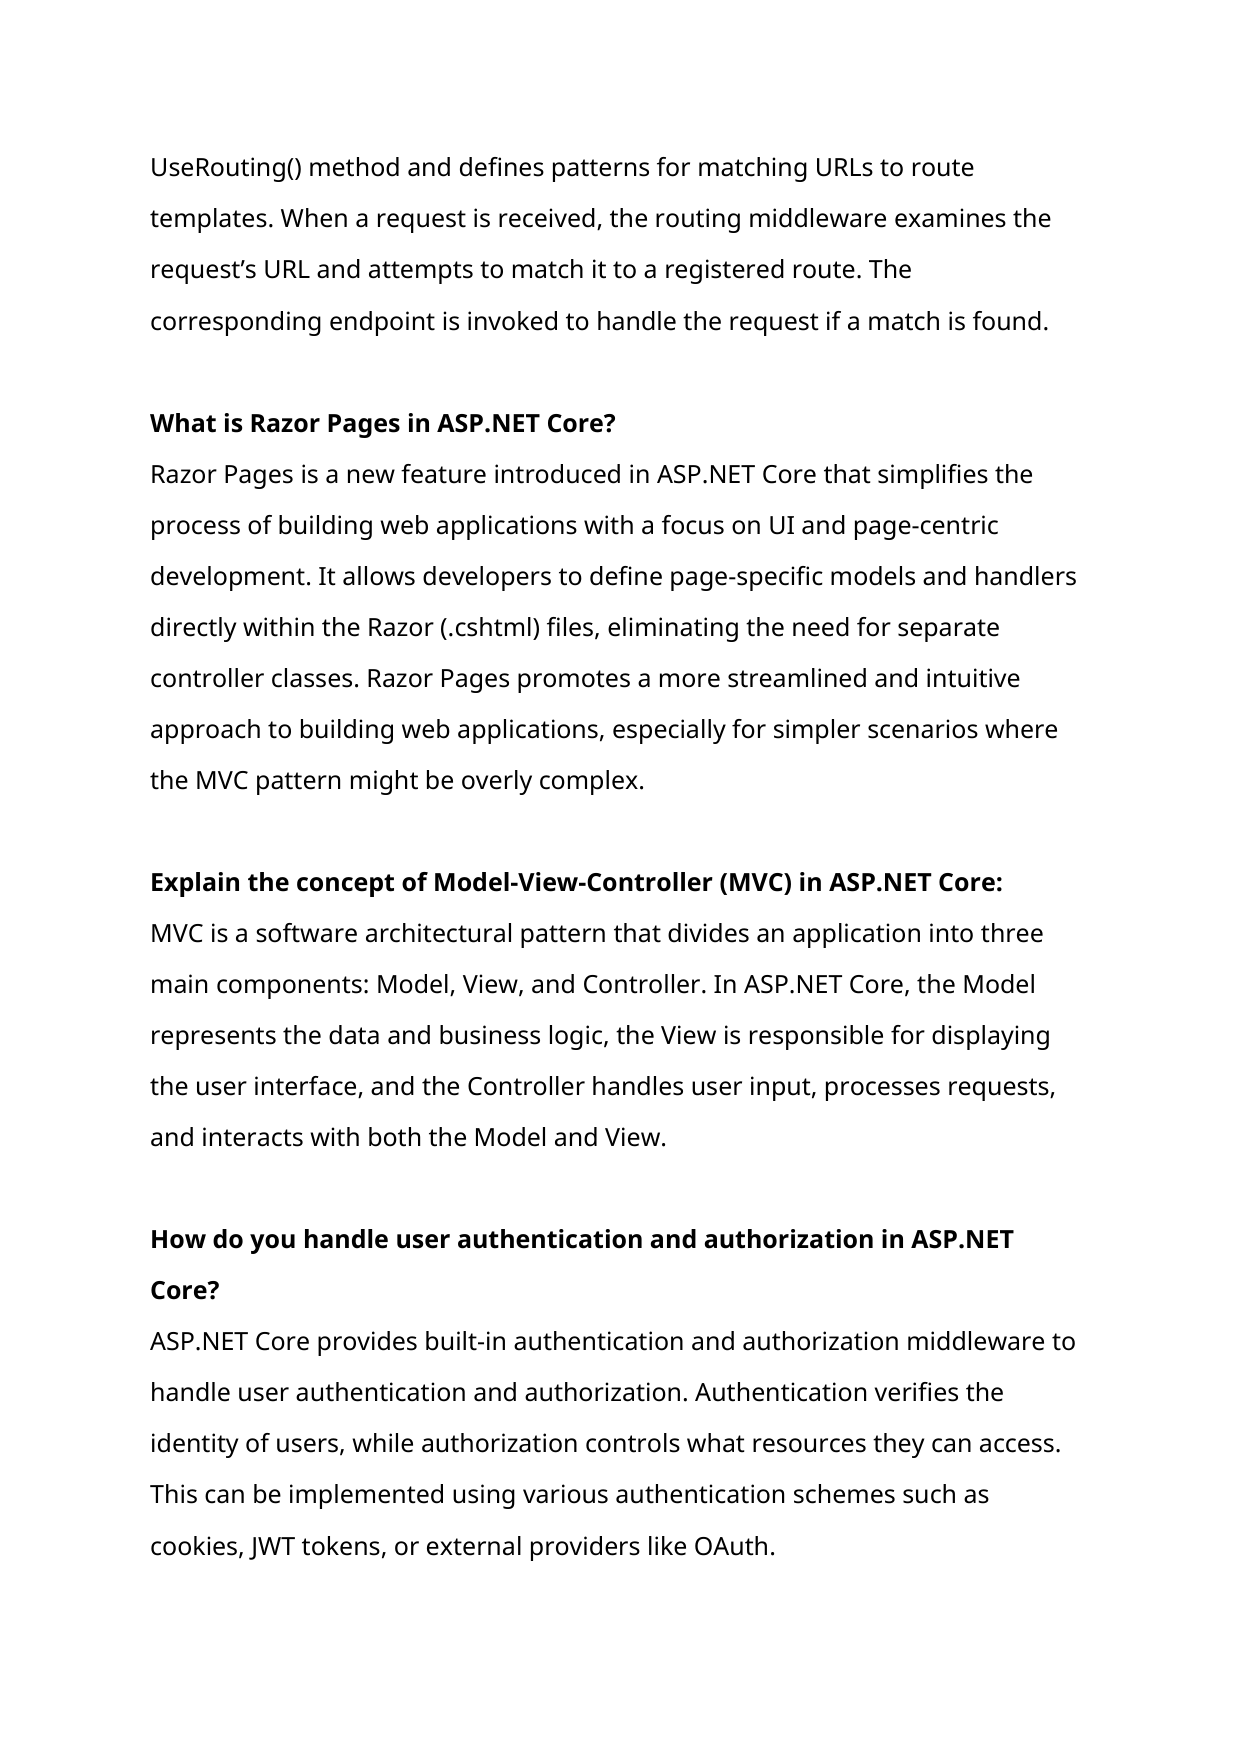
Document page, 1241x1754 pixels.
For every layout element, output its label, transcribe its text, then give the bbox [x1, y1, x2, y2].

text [150, 150, 1090, 337]
text ASP.NET Core provides built-in authentication and authorization middleware to handle user authentication and authorization. Authentication verifies the identity of users, while authorization controls what resources they can access. This can be implemented using various authentication schemes such as cookies, JWT tokens, or external providers like OAuth. [150, 1324, 1090, 1562]
text Explain the concept of Model-View-Controller (MVC) in ASP.NET Core: [150, 864, 1090, 899]
text What is Razor Pages in ASP.NET Core? [150, 405, 1090, 439]
text Razor Pages is a new feature introduced in ASP.NET Core that simplifies the process of building web applications with a focus on UI and page-centric development. It allows developers to define page-specific models and handlers directly within the Razor (.cshtml) files, eliminating the need for separate controller classes. Razor Pages promotes a more streamlined and intuitive approach to building web applications, especially for simpler scenarios where the MVC pattern might be overly complex. [150, 456, 1090, 797]
text How do you handle user authentication and authorization in ASP.NET Core? [150, 1222, 1090, 1307]
text MVC is a software architectural pattern that divides an application into three main components: Model, View, and Controller. In ASP.NET Core, the Model represents the data and business logic, the View is responsible for displaying the user interface, and the Controller handles user input, processes requests, and interacts with both the Model and View. [150, 916, 1090, 1154]
